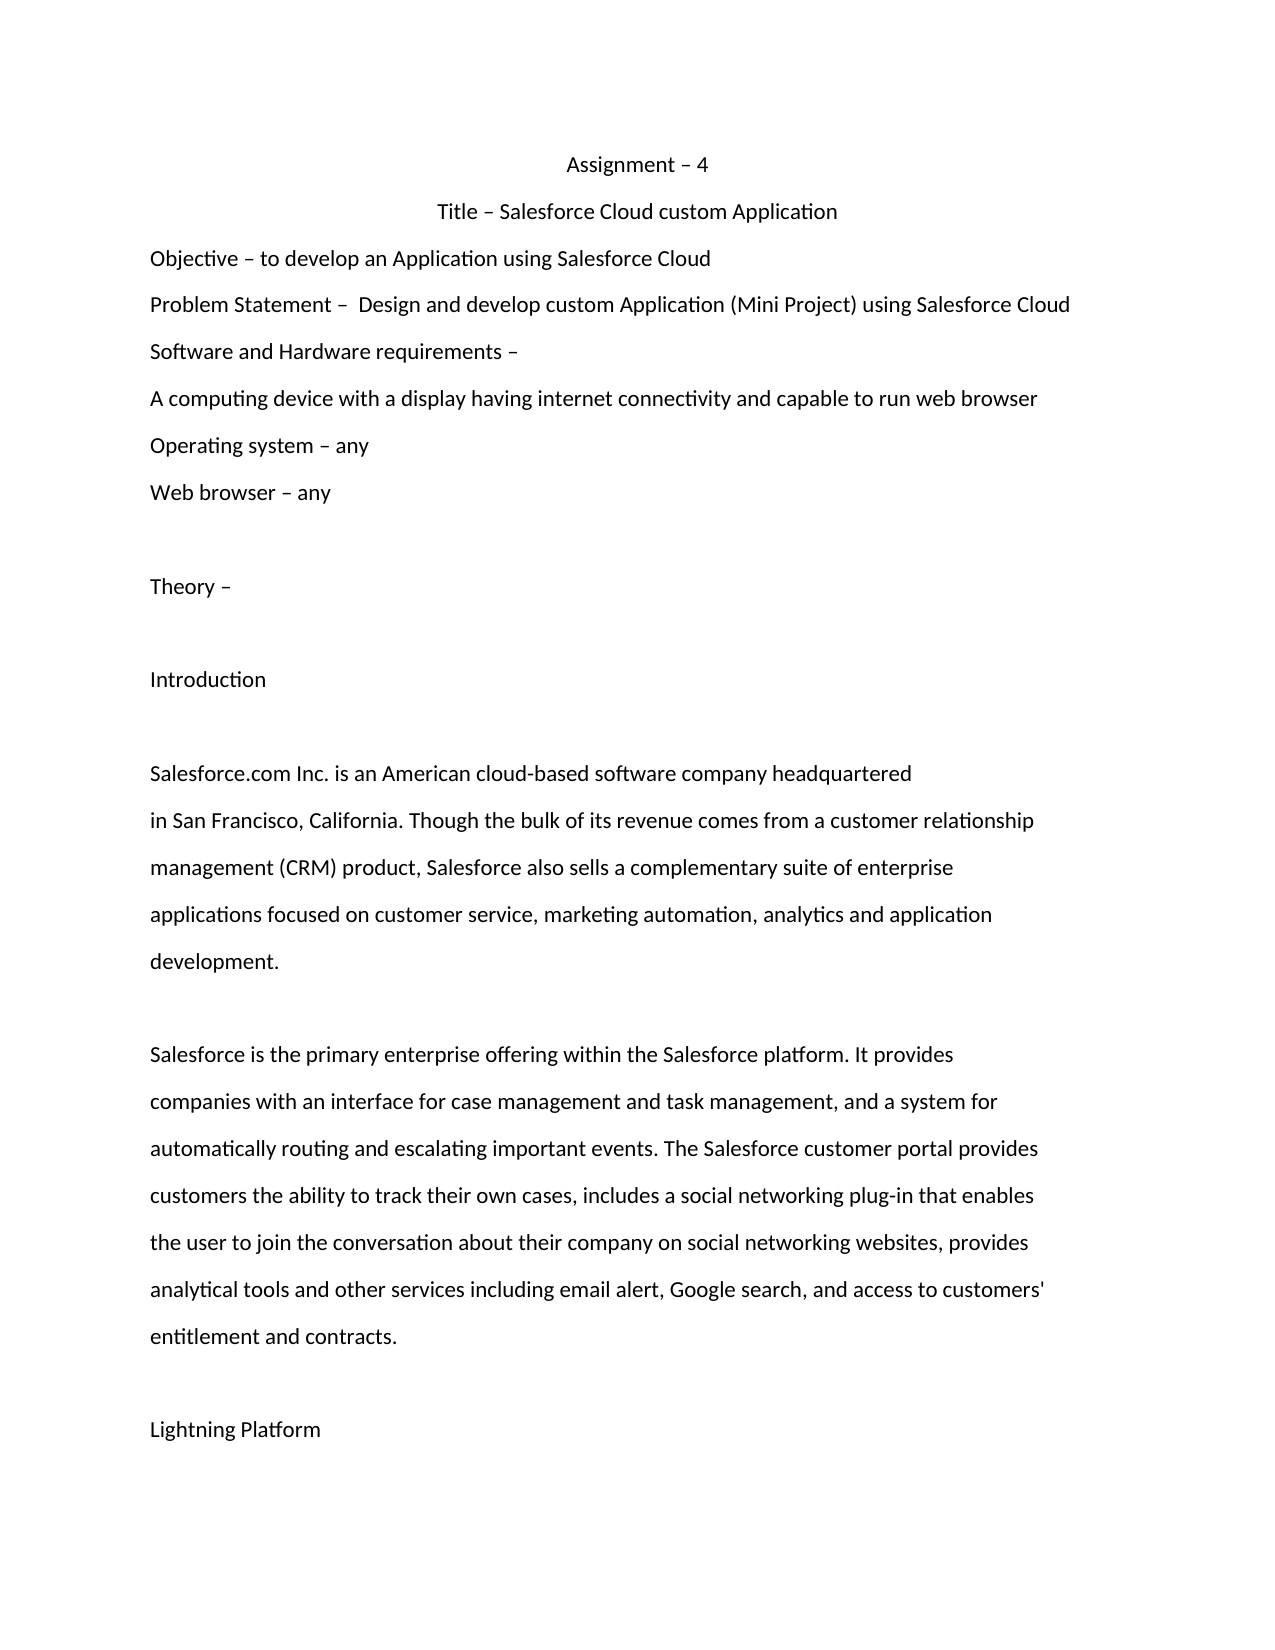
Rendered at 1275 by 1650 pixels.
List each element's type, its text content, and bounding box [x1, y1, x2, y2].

text customers the ability to track their own cases, includes a social networking plug-in that enables [150, 1181, 1125, 1209]
text companies with an interface for case management and task management, and a system for [150, 1087, 1125, 1116]
text Assignment – 4 [150, 150, 1125, 178]
text entitlement and contracts. [150, 1322, 1125, 1350]
text Operating system – any [150, 431, 1125, 459]
text analytical tools and other services including email alert, Google search, and access to customers' [150, 1275, 1125, 1303]
text management (CRM) product, Salesforce also sells a complementary suite of enterprise [150, 853, 1125, 881]
text the user to join the conversation about their company on social networking websites, provides [150, 1228, 1125, 1256]
text automatically routing and escalating important events. The Salesforce customer portal provides [150, 1134, 1125, 1162]
text Software and Hardware requirements – [150, 337, 1125, 366]
text Objective – to develop an Application using Salesforce Cloud [150, 244, 1125, 272]
text Problem Statement – Design and develop custom Application (Mini Project) using Salesforce Cloud [150, 291, 1125, 319]
text Salesforce is the primary enterprise offering within the Salesforce platform. It provides [150, 1041, 1125, 1069]
text applications focused on customer service, marketing automation, analytics and application [150, 900, 1125, 928]
text Theory – [150, 572, 1125, 600]
text Title – Salesforce Cloud custom Application [150, 197, 1125, 225]
text Salesforce.com Inc. is an American cloud-based software company headquartered [150, 759, 1125, 787]
text development. [150, 947, 1125, 975]
text Introduction [150, 666, 1125, 694]
text Lightning Platform [150, 1416, 1125, 1444]
text Web browser – any [150, 478, 1125, 506]
text A computing device with a display having internet connectivity and capable to run web browser [150, 384, 1125, 412]
text in San Francisco, California. Though the bulk of its revenue comes from a customer relationship [150, 806, 1125, 834]
